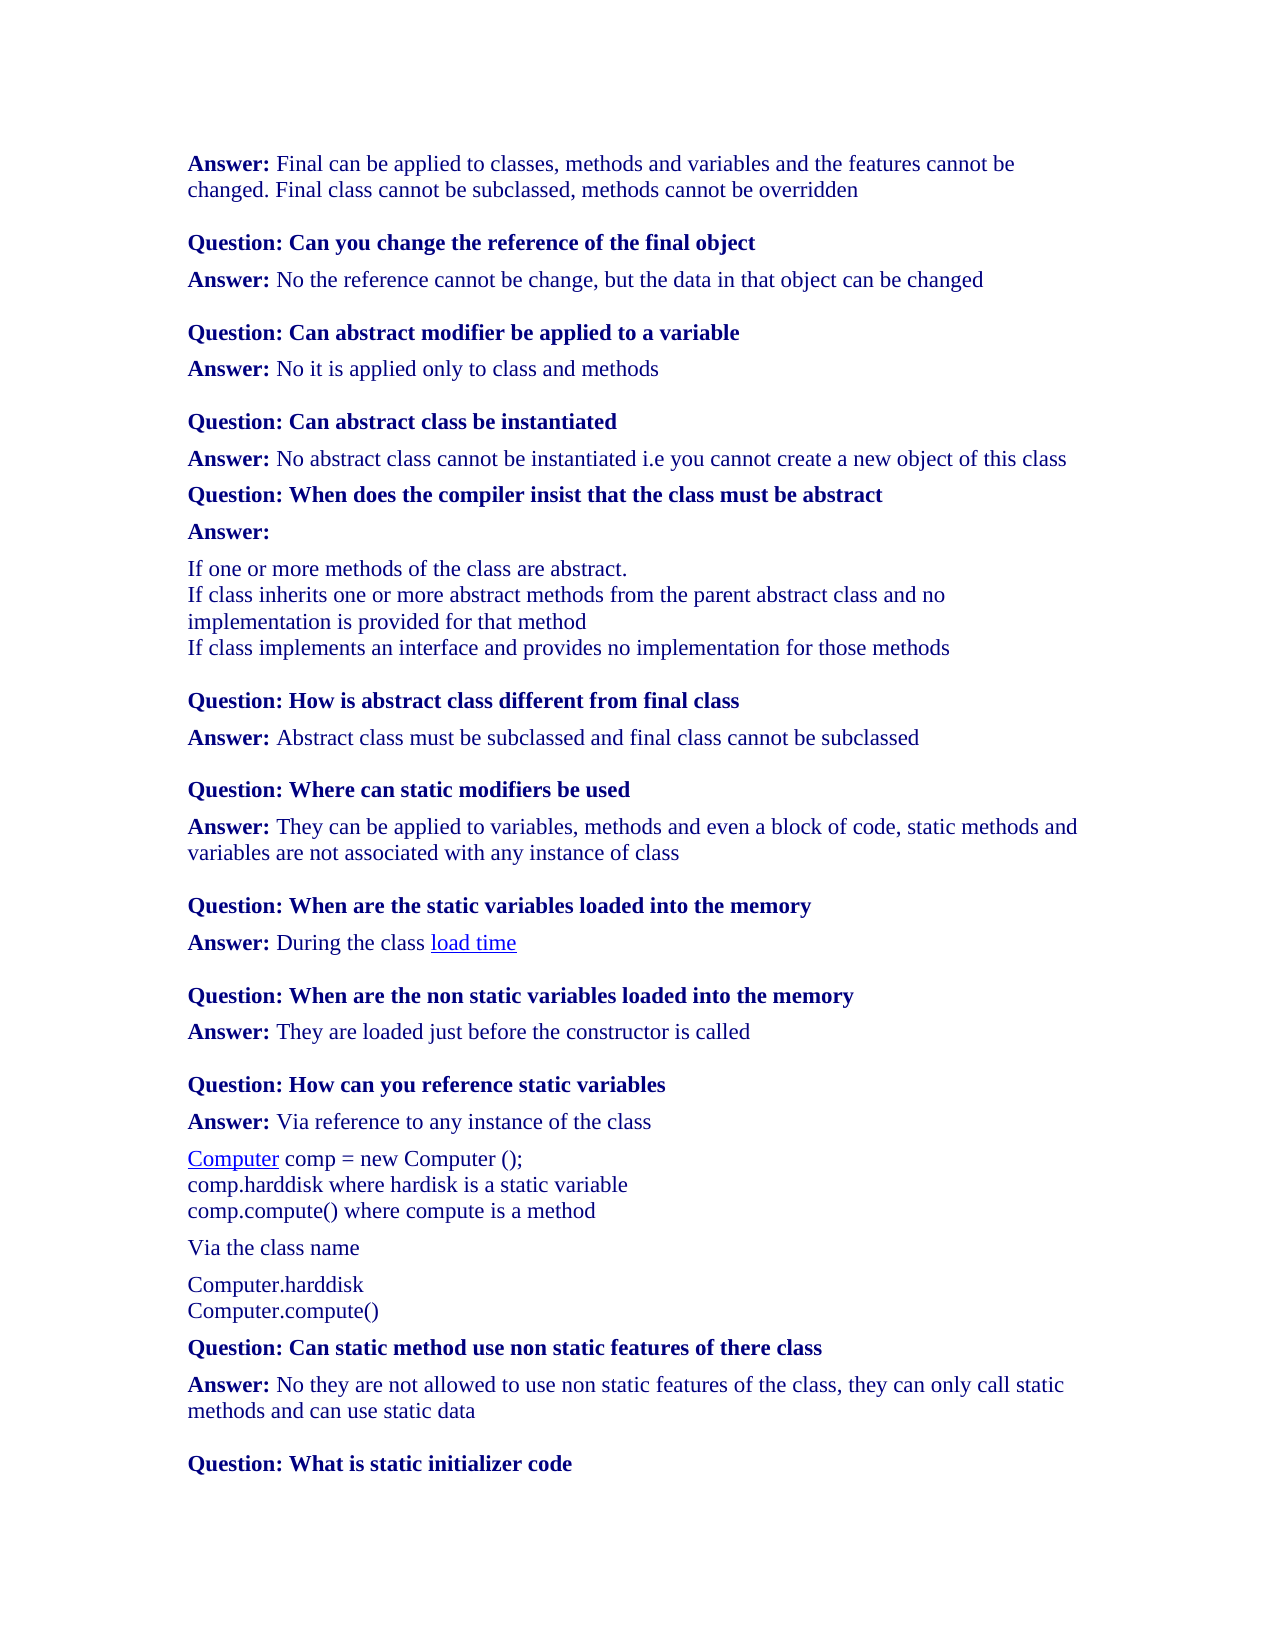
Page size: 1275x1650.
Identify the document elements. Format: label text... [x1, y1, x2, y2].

text Via the class name [187, 1234, 1087, 1261]
text Answer: No the reference cannot be change, but the data in that object can be changed Question: Can abstract modifier be applied to a variable [187, 266, 1087, 345]
text Answer: During the class load time Question: When are the non static variables loaded into the memory [187, 929, 1087, 1008]
text Question: When does the compiler insist that the class must be abstract [187, 482, 1087, 508]
text Answer: They are loaded just before the constructor is called Question: How can you reference static variables [187, 1018, 1087, 1097]
text Computer comp = new Computer (); comp.harddisk where hardisk is a static variable comp.compute() where compute is a method [187, 1145, 1087, 1224]
text Answer: No they are not allowed to use non static features of the class, they can only call static methods and can use static data Question: What is static initializer code [187, 1371, 1087, 1476]
text Answer: No it is applied only to class and methods Question: Can abstract class be instantiated [187, 355, 1087, 434]
text Answer: [187, 518, 1087, 545]
text Answer: Final can be applied to classes, methods and variables and the features cannot be changed. Final class cannot be subclassed, methods cannot be overridden Question: Can you change the reference of the final object [187, 150, 1087, 255]
text Answer: They can be applied to variables, methods and even a block of code, static methods and variables are not associated with any instance of class Question: When are the static variables loaded into the memory [187, 813, 1087, 918]
text Answer: Abstract class must be subclassed and final class cannot be subclassed Question: Where can static modifiers be used [187, 724, 1087, 803]
text Answer: No abstract class cannot be instantiated i.e you cannot create a new object of this class [187, 445, 1087, 471]
text If one or more methods of the class are abstract. If class inherits one or more abstract methods from the parent abstract class and no implementation is provided for that method If class implements an interface and provides no implementation for those methods Question: How is abstract class different from final class [187, 555, 1087, 713]
text Answer: Via reference to any instance of the class [187, 1108, 1087, 1134]
text Question: Can static method use non static features of there class [187, 1334, 1087, 1360]
text Computer.harddisk Computer.compute() [187, 1271, 1087, 1324]
